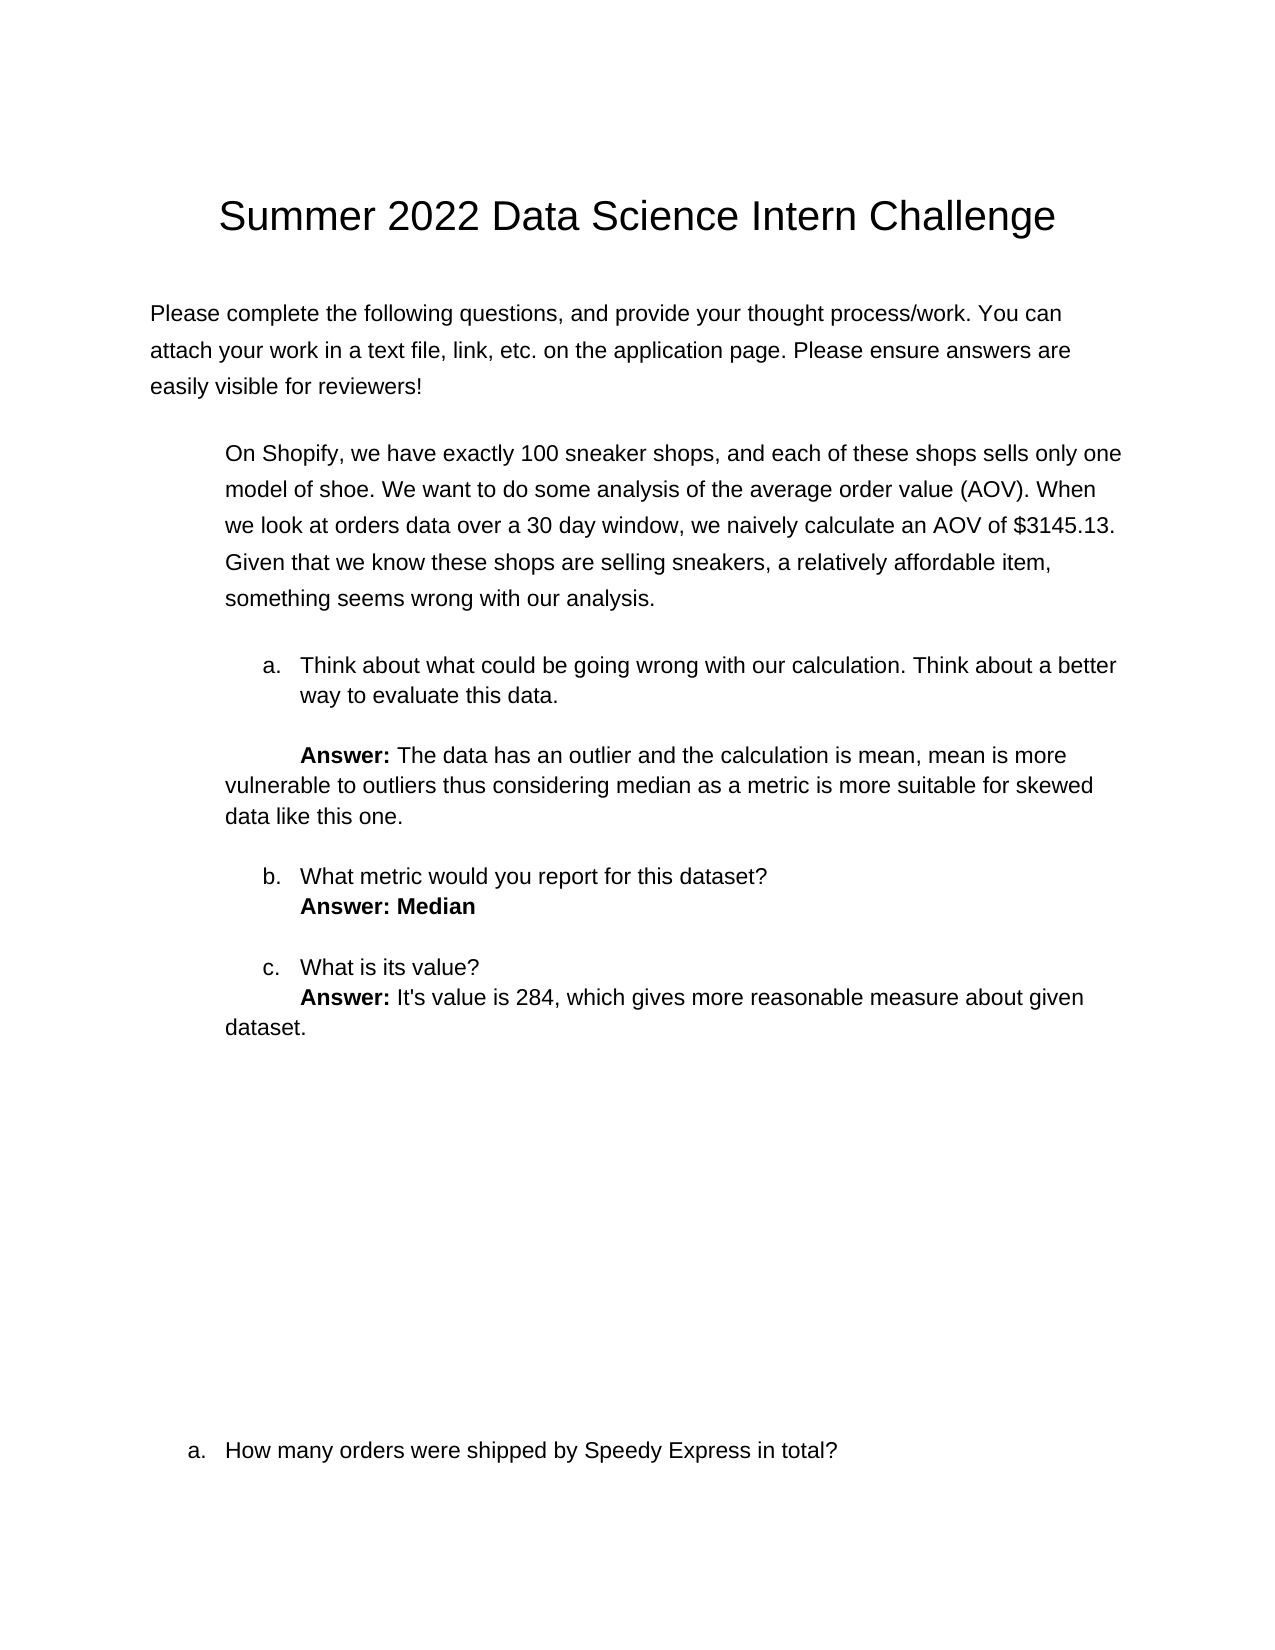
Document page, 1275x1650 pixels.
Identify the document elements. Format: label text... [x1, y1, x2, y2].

text Answer: It's value is 284, which gives more reasonable measure about given dataset. [225, 984, 1125, 1041]
subtitle Summer 2022 Data Science Intern Challenge [150, 192, 1125, 239]
list What is its value? [262, 954, 1125, 980]
list How many orders were shipped by Speedy Express in total? [187, 1437, 1125, 1463]
text On Shopify, we have exactly 100 sneaker shops, and each of these shops sells only one model of shoe. We want to do some analysis of the average order value (AOV). When we look at orders data over a 30 day window, we naively calculate an AOV of $3145.13. Given that we know these shops are selling sneakers, a relatively affordable item, something seems wrong with our analysis. [225, 440, 1125, 611]
text Answer: Median [225, 893, 1125, 920]
text Please complete the following questions, and provide your thought process/work. You can attach your work in a text file, link, etc. on the application page. Please ensure answers are easily visible for reviewers! [150, 300, 1125, 399]
list Think about what could be going wrong with our calculation. Think about a better way to evaluate this data. [262, 652, 1125, 708]
list What metric would you report for this dataset? [262, 863, 1125, 889]
text Answer: The data has an outlier and the calculation is mean, mean is more vulnerable to outliers thus considering median as a metric is more suitable for skewed data like this one. [225, 742, 1125, 829]
